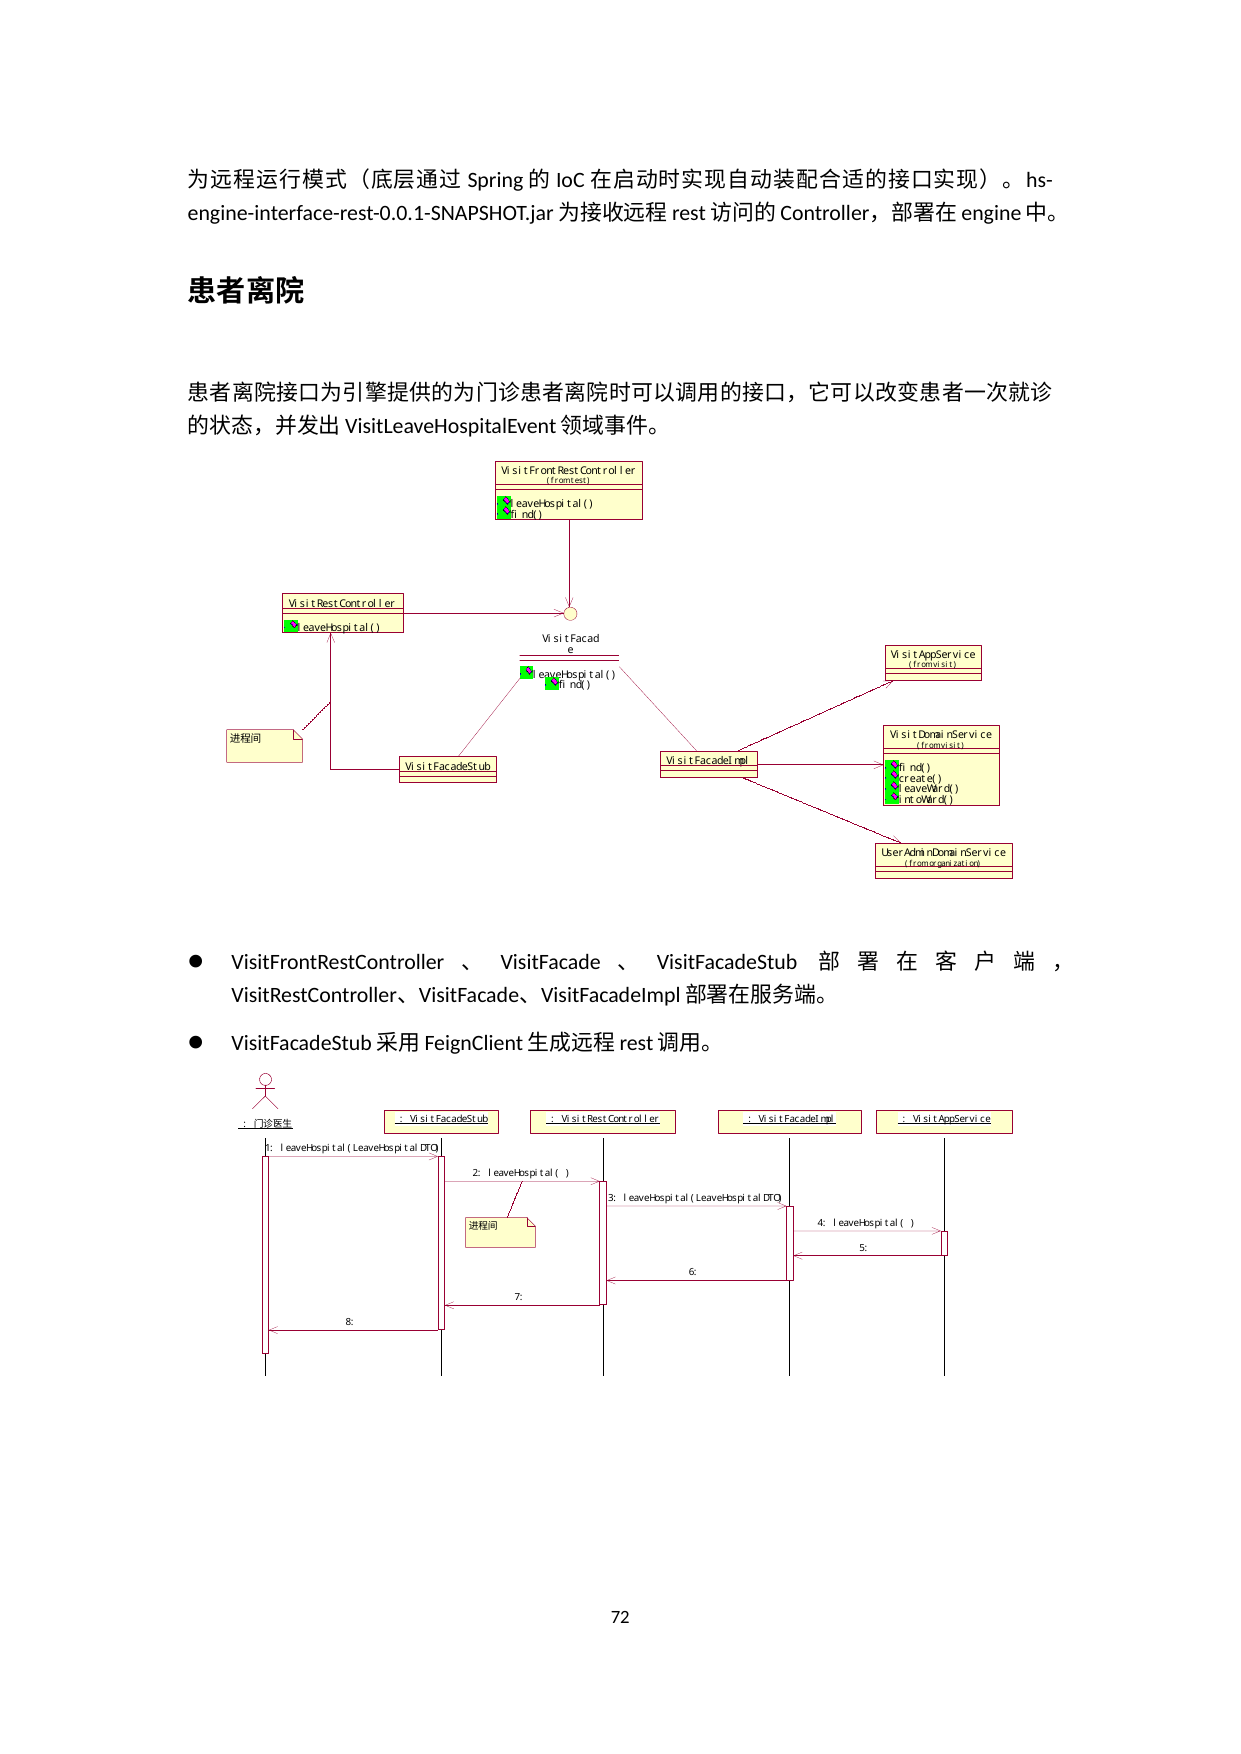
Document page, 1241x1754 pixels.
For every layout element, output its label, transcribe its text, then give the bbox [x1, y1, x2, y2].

list VisitFrontRestController、VisitFacade、VisitFacadeStub部署在客户端，VisitRestController、VisitFacade、VisitFacadeImpl部署在服务端。 [187, 944, 1053, 1009]
list VisitFacadeStub采用FeignClient生成远程rest调用。 [187, 1025, 1053, 1057]
text 患者离院接口为引擎提供的为门诊患者离院时可以调用的接口，它可以改变患者一次就诊的状态，并发出VisitLeaveHospitalEvent领域事件。 [187, 375, 1053, 440]
subtitle 患者离院 [187, 256, 1053, 321]
